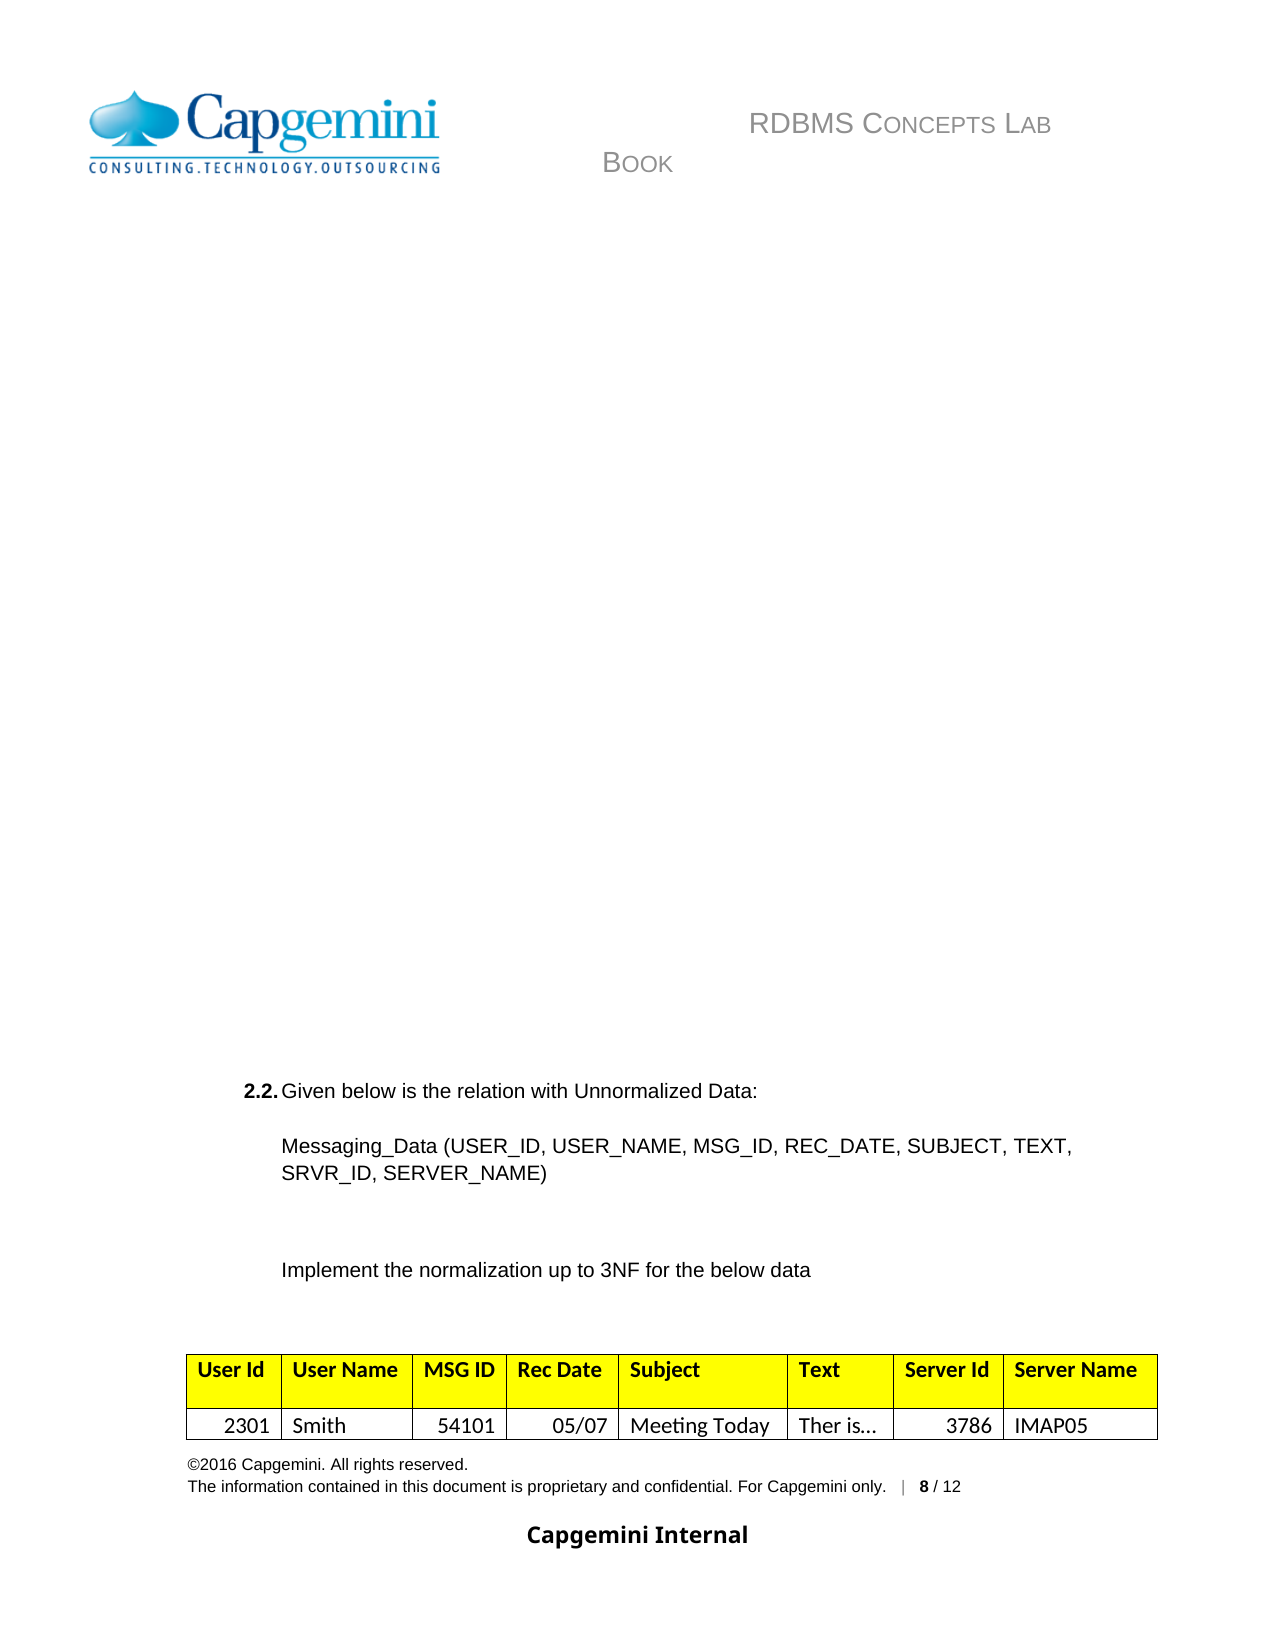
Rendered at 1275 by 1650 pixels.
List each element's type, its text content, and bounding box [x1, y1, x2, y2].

table_cell IMAP05 [1004, 1409, 1157, 1439]
text Implement the normalization up to 3NF for the below data [206, 1258, 1087, 1282]
table_header Server Id [894, 1355, 1003, 1408]
table_cell 3786 [894, 1409, 1003, 1439]
table_cell Meeting Today [619, 1409, 787, 1439]
table_cell 05/07 [507, 1409, 618, 1439]
table_cell Ther is… [788, 1409, 893, 1439]
table_cell 54101 [413, 1409, 506, 1439]
table_header Server Name [1004, 1355, 1157, 1408]
table_cell Smith [282, 1409, 412, 1439]
list Given below is the relation with Unnormalized Data: [244, 1078, 1087, 1102]
table_header User Name [282, 1355, 412, 1408]
table_header Subject [619, 1355, 787, 1408]
table_header Rec Date [507, 1355, 618, 1408]
table_header MSG ID [413, 1355, 506, 1408]
table_cell 2301 [187, 1409, 281, 1439]
table_header User Id [187, 1355, 281, 1408]
table_header Text [788, 1355, 893, 1408]
picture [87, 89, 443, 177]
list Messaging_Data (USER_ID, USER_NAME, MSG_ID, REC_DATE, SUBJECT, TEXT, SRVR_ID, SERVER_NAME) [281, 1133, 1087, 1185]
